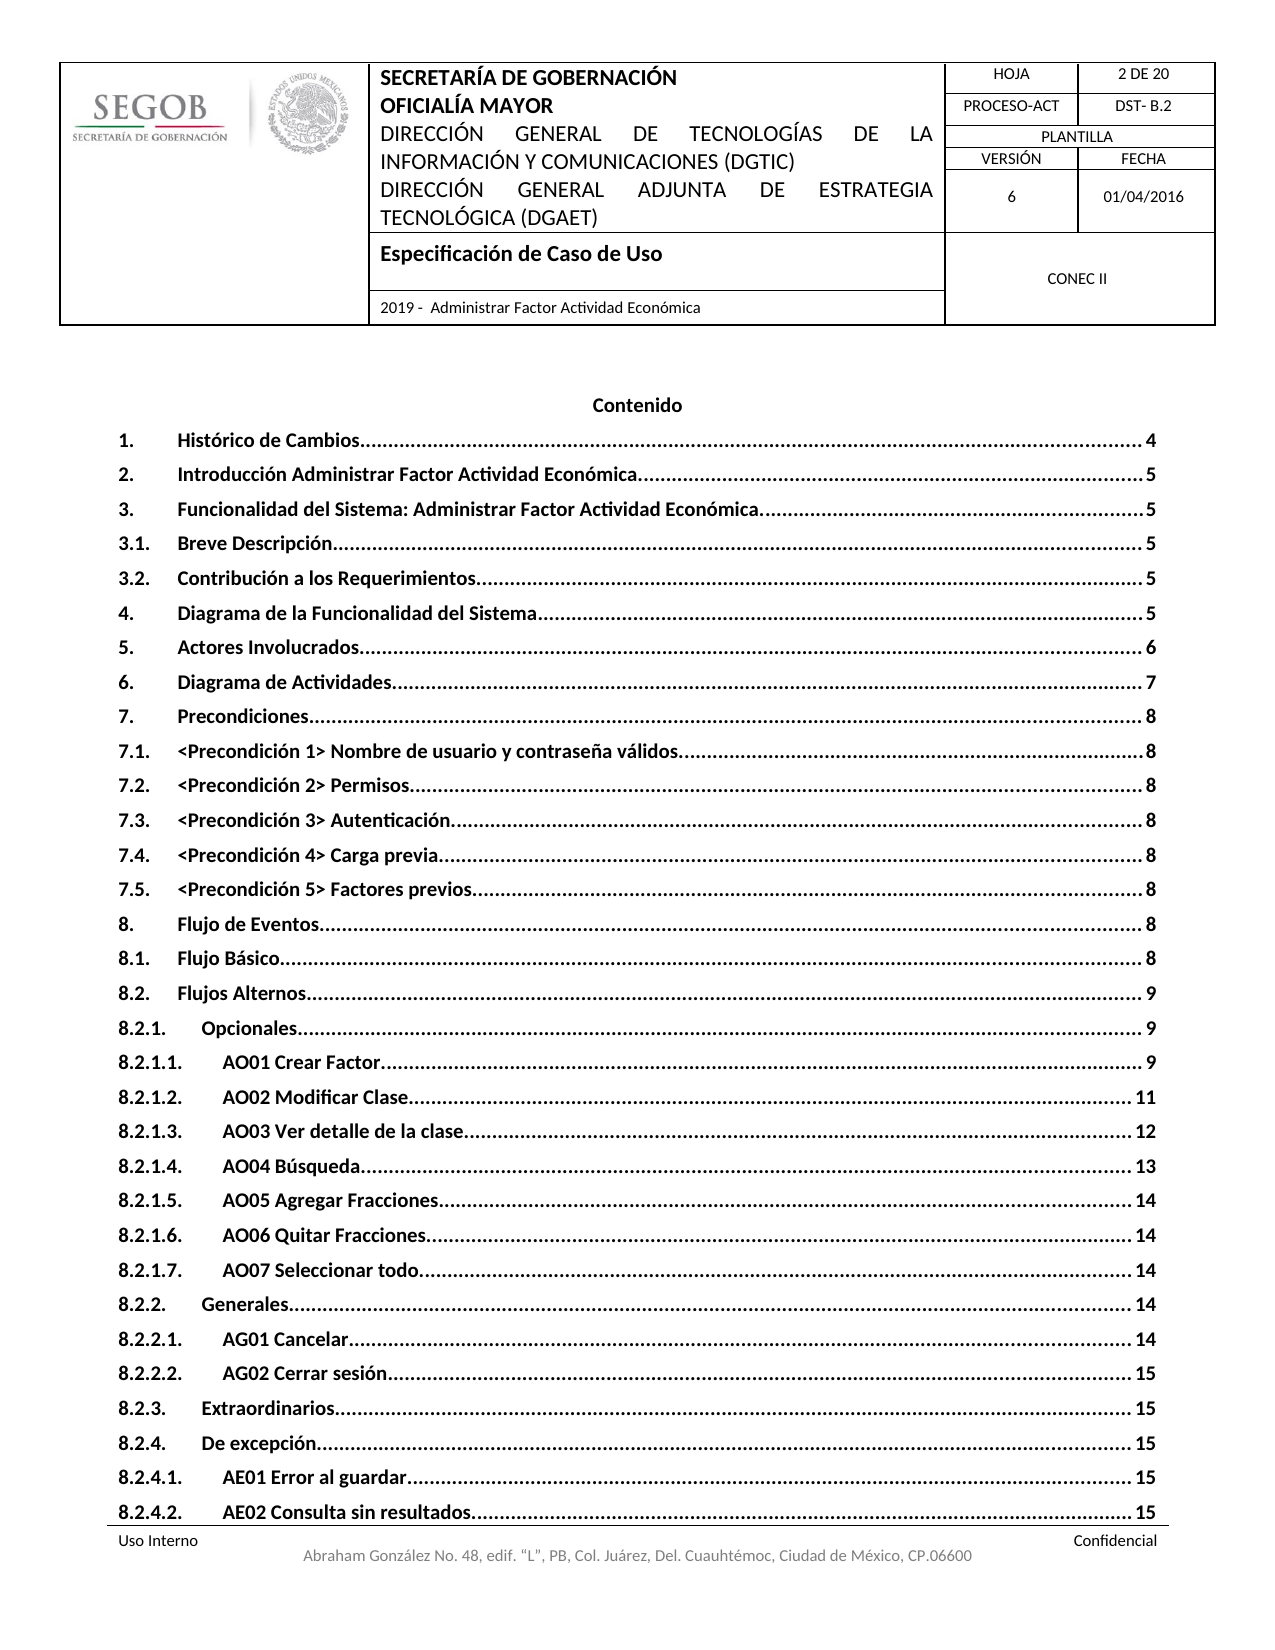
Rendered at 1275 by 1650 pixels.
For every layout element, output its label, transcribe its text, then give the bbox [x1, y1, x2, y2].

title Contenido [118, 392, 1157, 418]
text 8.2.1.3. AO03 Ver detalle de la clase. 12 [118, 1118, 1157, 1144]
text 8.2. Flujos Alternos 9 [118, 980, 1157, 1006]
text 8.1. Flujo Básico 8 [118, 946, 1157, 971]
text 7.3. <Precondición 3> Autenticación. 8 [118, 807, 1157, 833]
text 8.2.1.2. AO02 Modificar Clase. 11 [118, 1084, 1157, 1109]
text 8.2.2.2. AG02 Cerrar sesión 15 [118, 1361, 1157, 1386]
text 8.2.1. Opcionales 9 [118, 1015, 1157, 1040]
text 8.2.1.6. AO06 Quitar Fracciones. 14 [118, 1222, 1157, 1248]
text 3. Funcionalidad del Sistema: Administrar Factor Actividad Económica. 5 [118, 496, 1157, 521]
text 5. Actores Involucrados 6 [118, 634, 1157, 660]
text 8.2.3. Extraordinarios 15 [118, 1395, 1157, 1421]
text 3.1. Breve Descripción. 5 [118, 531, 1157, 556]
picture [72, 71, 353, 175]
text 8.2.2. Generales 14 [118, 1291, 1157, 1317]
text 6. Diagrama de Actividades 7 [118, 669, 1157, 694]
text 7.2. <Precondición 2> Permisos. 8 [118, 773, 1157, 798]
text 3.2. Contribución a los Requerimientos. 5 [118, 565, 1157, 591]
text 8.2.2.1. AG01 Cancelar. 14 [118, 1326, 1157, 1351]
text 7.1. <Precondición 1> Nombre de usuario y contraseña válidos. 8 [118, 738, 1157, 763]
text 8.2.4.2. AE02 Consulta sin resultados. 15 [118, 1499, 1157, 1524]
text 8.2.4. De excepción 15 [118, 1430, 1157, 1455]
text 8. Flujo de Eventos 8 [118, 911, 1157, 936]
text 7.5. <Precondición 5> Factores previos. 8 [118, 876, 1157, 902]
text 4. Diagrama de la Funcionalidad del Sistema 5 [118, 600, 1157, 625]
text 8.2.1.1. AO01 Crear Factor. 9 [118, 1049, 1157, 1075]
text 8.2.1.5. AO05 Agregar Fracciones 14 [118, 1188, 1157, 1213]
text 7.4. <Precondición 4> Carga previa. 8 [118, 842, 1157, 867]
text 8.2.4.1. AE01 Error al guardar. 15 [118, 1464, 1157, 1490]
text 2. Introducción Administrar Factor Actividad Económica. 5 [118, 461, 1157, 487]
text 8.2.1.7. AO07 Seleccionar todo. 14 [118, 1257, 1157, 1282]
text 7. Precondiciones 8 [118, 703, 1157, 729]
text 1. Histórico de Cambios 4 [118, 427, 1157, 452]
text 8.2.1.4. AO04 Búsqueda. 13 [118, 1153, 1157, 1178]
